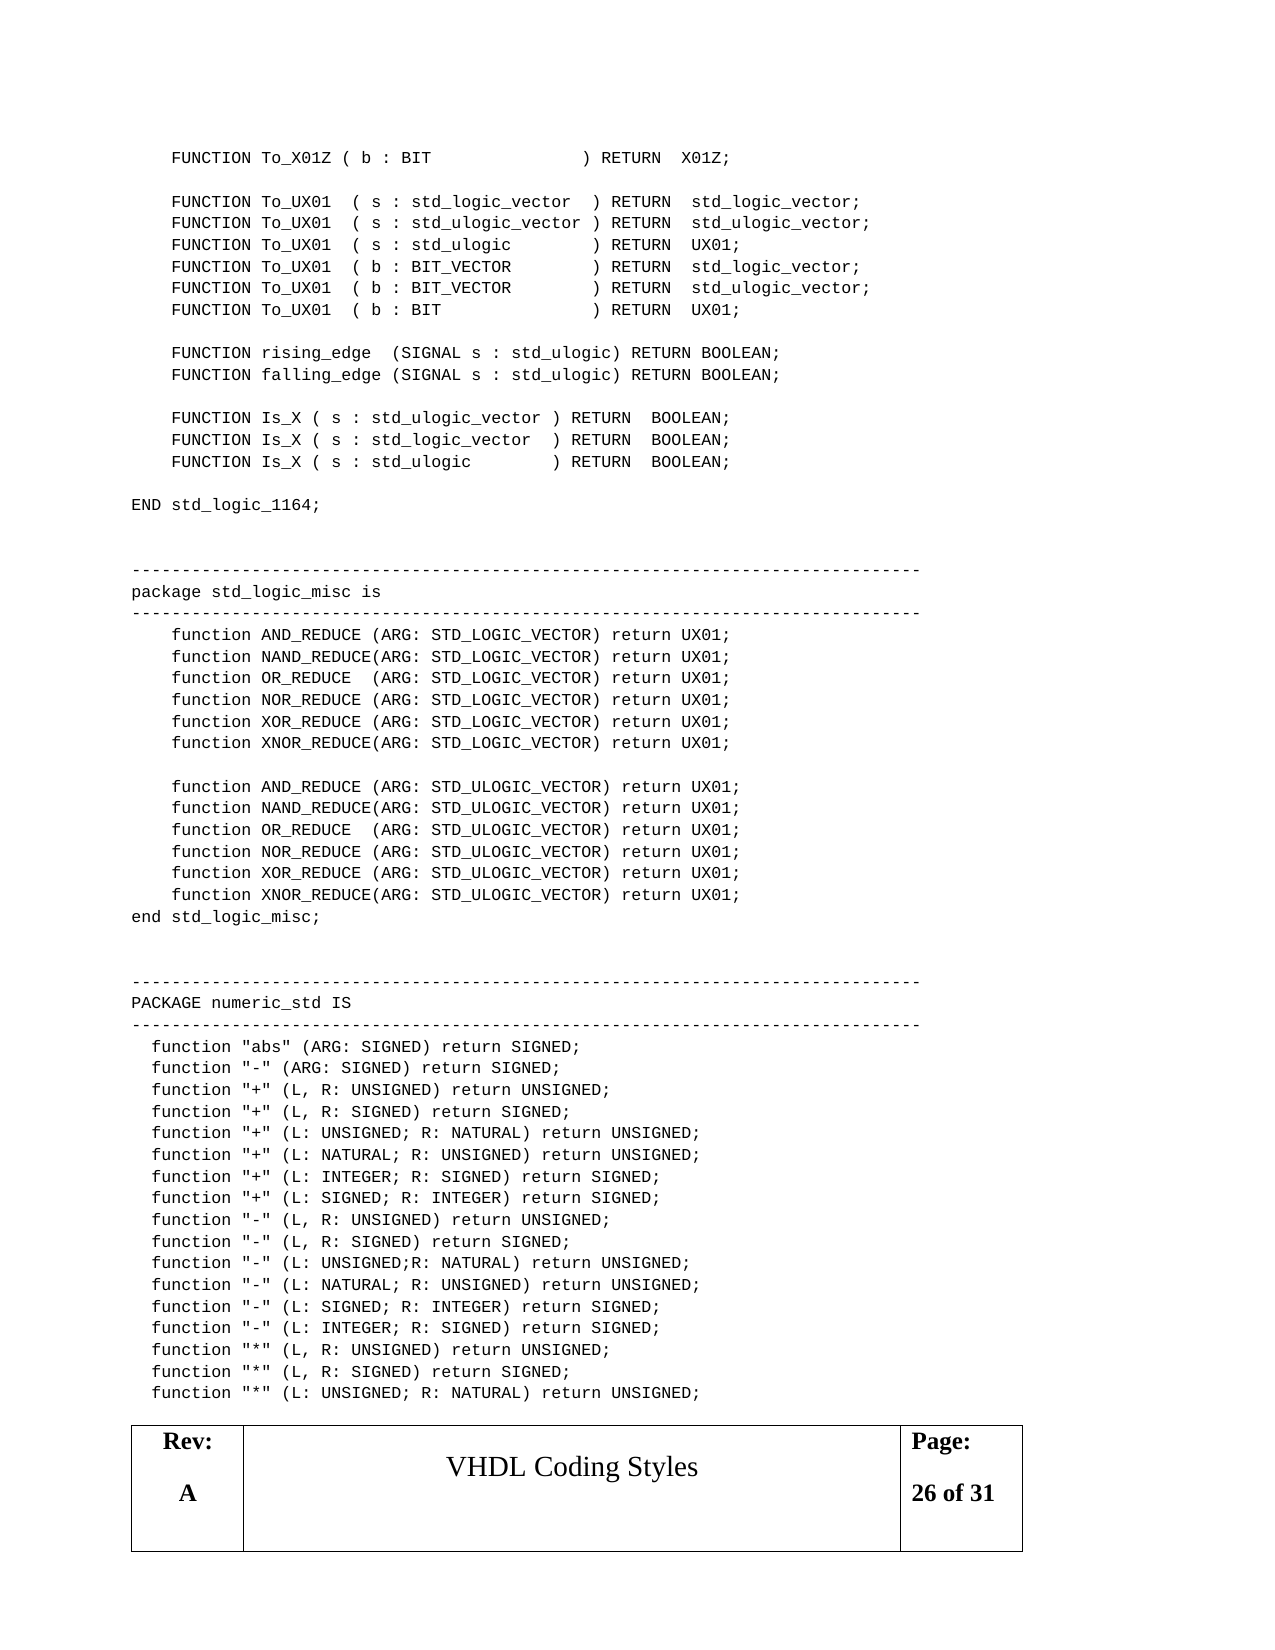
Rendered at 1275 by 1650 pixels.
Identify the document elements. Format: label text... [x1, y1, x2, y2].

text FUNCTION falling_edge (SIGNAL s : std_ulogic) RETURN BOOLEAN; [131, 367, 1125, 386]
text FUNCTION To_X01Z ( b : BIT ) RETURN X01Z; [131, 150, 1125, 169]
text function OR_REDUCE (ARG: STD_ULOGIC_VECTOR) return UX01; [131, 822, 1125, 841]
text FUNCTION To_UX01 ( b : BIT ) RETURN UX01; [131, 302, 1125, 321]
text function "-" (L, R: SIGNED) return SIGNED; [131, 1233, 1125, 1252]
text function "+" (L: INTEGER; R: SIGNED) return SIGNED; [131, 1168, 1125, 1187]
text function AND_REDUCE (ARG: STD_LOGIC_VECTOR) return UX01; [131, 627, 1125, 646]
text function "+" (L, R: SIGNED) return SIGNED; [131, 1103, 1125, 1122]
text function "-" (L: INTEGER; R: SIGNED) return SIGNED; [131, 1320, 1125, 1339]
text ------------------------------------------------------------------------------- [131, 605, 1125, 624]
text FUNCTION Is_X ( s : std_ulogic_vector ) RETURN BOOLEAN; [131, 410, 1125, 429]
text ------------------------------------------------------------------------------- [131, 1017, 1125, 1036]
text FUNCTION Is_X ( s : std_ulogic ) RETURN BOOLEAN; [131, 453, 1125, 472]
text FUNCTION To_UX01 ( s : std_ulogic ) RETURN UX01; [131, 237, 1125, 256]
text function "abs" (ARG: SIGNED) return SIGNED; [131, 1038, 1125, 1057]
text function "-" (L: SIGNED; R: INTEGER) return SIGNED; [131, 1298, 1125, 1317]
text FUNCTION To_UX01 ( b : BIT_VECTOR ) RETURN std_logic_vector; [131, 258, 1125, 277]
text function AND_REDUCE (ARG: STD_ULOGIC_VECTOR) return UX01; [131, 778, 1125, 797]
text end std_logic_misc; [131, 908, 1125, 927]
text function XNOR_REDUCE(ARG: STD_ULOGIC_VECTOR) return UX01; [131, 887, 1125, 906]
text function OR_REDUCE (ARG: STD_LOGIC_VECTOR) return UX01; [131, 670, 1125, 689]
text function "-" (L, R: UNSIGNED) return UNSIGNED; [131, 1212, 1125, 1231]
text FUNCTION To_UX01 ( s : std_ulogic_vector ) RETURN std_ulogic_vector; [131, 215, 1125, 234]
text PACKAGE numeric_std IS [131, 995, 1125, 1014]
text function "+" (L: UNSIGNED; R: NATURAL) return UNSIGNED; [131, 1125, 1125, 1144]
text function "-" (L: NATURAL; R: UNSIGNED) return UNSIGNED; [131, 1277, 1125, 1296]
text function XNOR_REDUCE(ARG: STD_LOGIC_VECTOR) return UX01; [131, 735, 1125, 754]
text package std_logic_misc is [131, 583, 1125, 602]
text function NAND_REDUCE(ARG: STD_ULOGIC_VECTOR) return UX01; [131, 800, 1125, 819]
text function NOR_REDUCE (ARG: STD_LOGIC_VECTOR) return UX01; [131, 692, 1125, 711]
text function "*" (L, R: UNSIGNED) return UNSIGNED; [131, 1342, 1125, 1361]
text FUNCTION Is_X ( s : std_logic_vector ) RETURN BOOLEAN; [131, 432, 1125, 451]
text function "-" (L: UNSIGNED;R: NATURAL) return UNSIGNED; [131, 1255, 1125, 1274]
text function "-" (ARG: SIGNED) return SIGNED; [131, 1060, 1125, 1079]
text END std_logic_1164; [131, 497, 1125, 516]
text function "+" (L: SIGNED; R: INTEGER) return SIGNED; [131, 1190, 1125, 1209]
text function NAND_REDUCE(ARG: STD_LOGIC_VECTOR) return UX01; [131, 648, 1125, 667]
text function "+" (L: NATURAL; R: UNSIGNED) return UNSIGNED; [131, 1147, 1125, 1166]
text function XOR_REDUCE (ARG: STD_ULOGIC_VECTOR) return UX01; [131, 865, 1125, 884]
text function "*" (L, R: SIGNED) return SIGNED; [131, 1363, 1125, 1382]
text ------------------------------------------------------------------------------- [131, 973, 1125, 992]
text ------------------------------------------------------------------------------- [131, 562, 1125, 581]
text function XOR_REDUCE (ARG: STD_LOGIC_VECTOR) return UX01; [131, 713, 1125, 732]
text function "*" (L: UNSIGNED; R: NATURAL) return UNSIGNED; [131, 1385, 1125, 1404]
text function "+" (L, R: UNSIGNED) return UNSIGNED; [131, 1082, 1125, 1101]
text FUNCTION rising_edge (SIGNAL s : std_ulogic) RETURN BOOLEAN; [131, 345, 1125, 364]
text function NOR_REDUCE (ARG: STD_ULOGIC_VECTOR) return UX01; [131, 843, 1125, 862]
text FUNCTION To_UX01 ( b : BIT_VECTOR ) RETURN std_ulogic_vector; [131, 280, 1125, 299]
text FUNCTION To_UX01 ( s : std_logic_vector ) RETURN std_logic_vector; [131, 193, 1125, 212]
